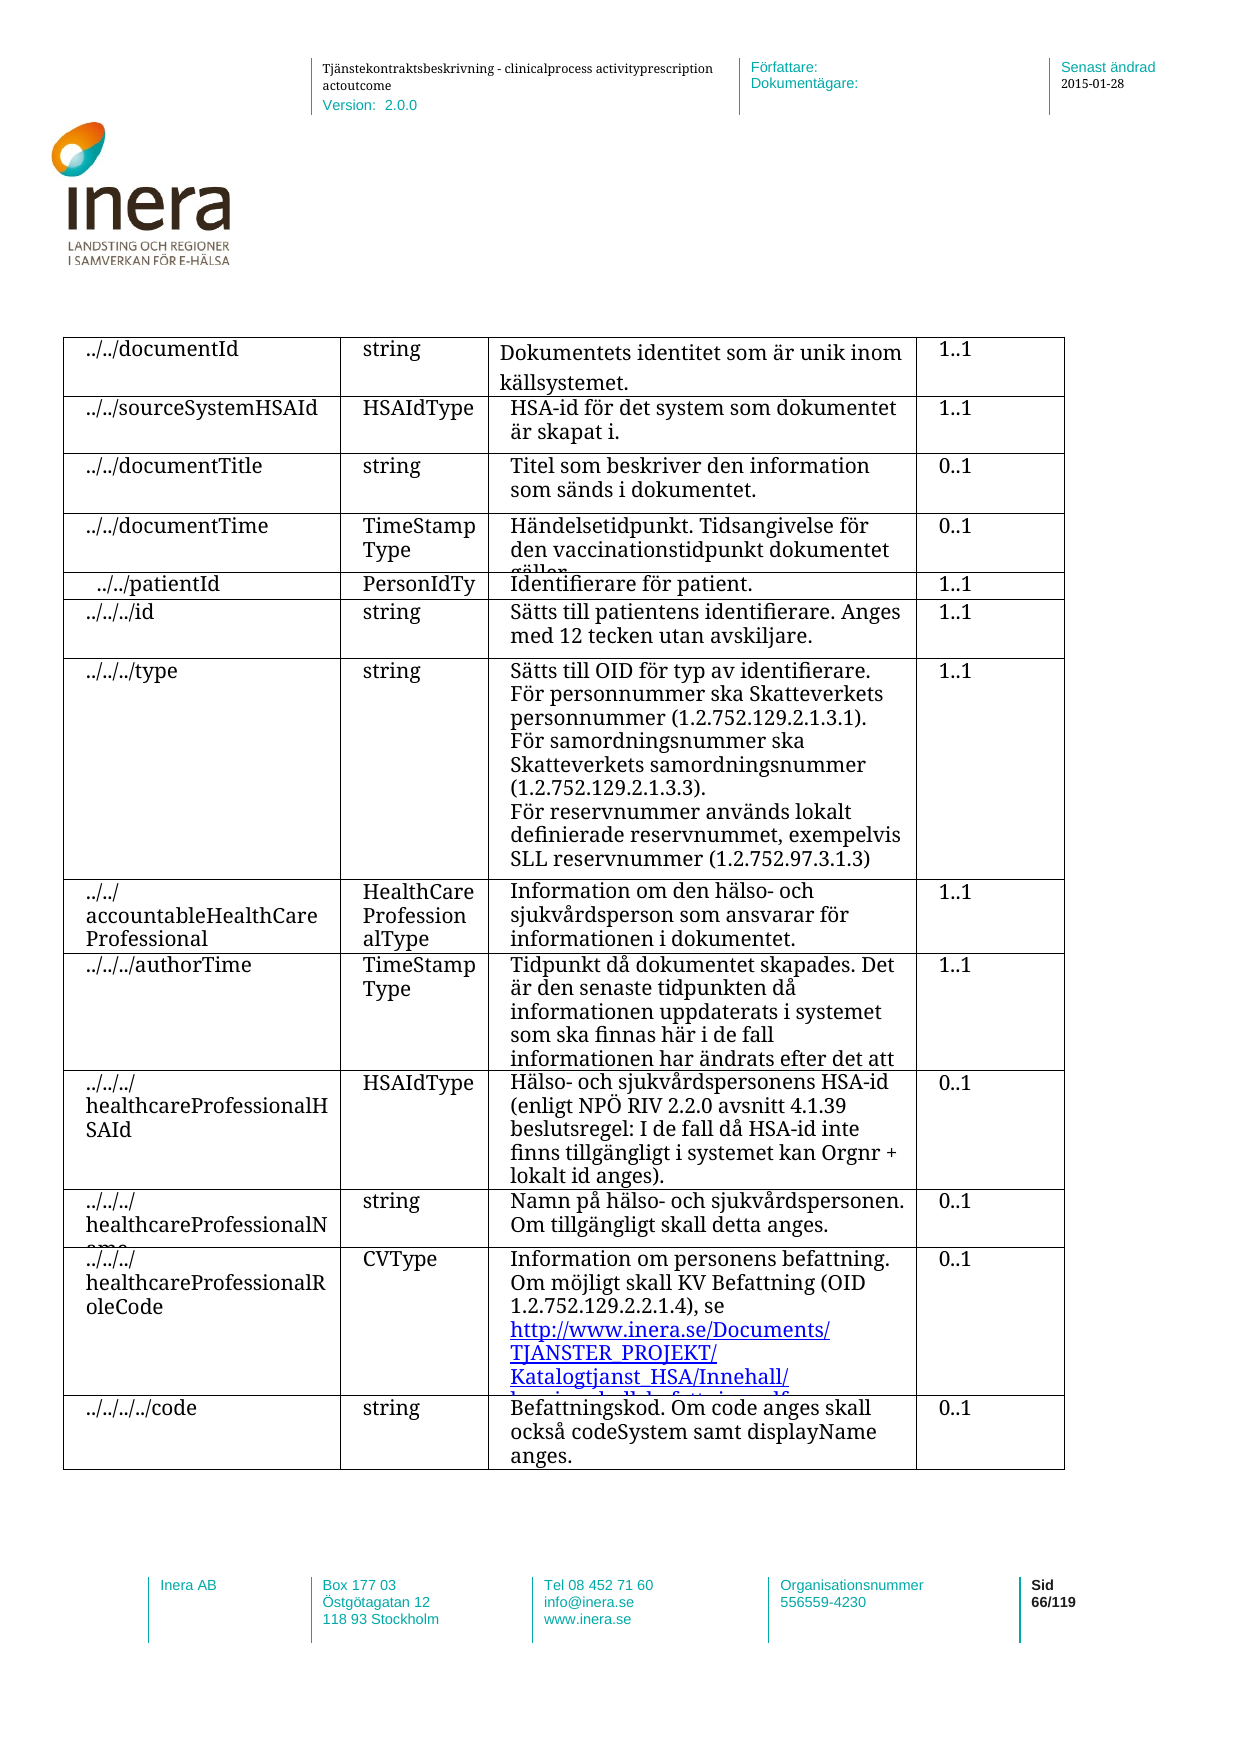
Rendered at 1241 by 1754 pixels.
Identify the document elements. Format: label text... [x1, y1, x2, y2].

table_cell ../../../authorTime [64, 954, 340, 1070]
table_cell ../../../id [64, 600, 340, 658]
table_cell ../../documentTitle [64, 454, 340, 513]
table_cell TimeStampType [341, 514, 488, 572]
table_cell Information om den hälso- och sjukvårdsperson som ansvarar för informationen i dokumentet. [489, 880, 916, 952]
table_cell TimeStampType [341, 954, 488, 1070]
table_cell string [341, 600, 488, 658]
table_cell 0..1 [917, 1071, 1064, 1189]
table_cell 0..1 [917, 1396, 1064, 1469]
table_cell Hälso- och sjukvårdspersonens HSA-id (enligt NPÖ RIV 2.2.0 avsnitt 4.1.39 beslutsregel: I de fall då HSA-id inte finns tillgängligt i systemet kan Orgnr + lokalt id anges). [489, 1071, 916, 1189]
table_cell Sätts till patientens identifierare. Anges med 12 tecken utan avskiljare. [489, 600, 916, 658]
table_cell 1..1 [917, 338, 1064, 396]
table_cell 0..1 [917, 454, 1064, 513]
table_cell PersonIdType [341, 573, 488, 599]
table_cell string [341, 659, 488, 879]
table_cell Information om personens befattning. Om möjligt skall KV Befattning (OID 1.2.752.129.2.2.1.4), se http://www.inera.se/Documents/TJANSTER_PROJEKT/Katalogtjanst_HSA/Innehall/hsa_innehall_befattning.pdf [489, 1248, 916, 1395]
table_cell ../../sourceSystemHSAId [64, 397, 340, 453]
table_cell string [341, 338, 488, 396]
table_cell string [341, 1190, 488, 1247]
table_cell Befattningskod. Om code anges skall också codeSystem samt displayName anges. [489, 1396, 916, 1469]
table_cell string [341, 1396, 488, 1469]
table_cell ../../documentTime [64, 514, 340, 572]
table_cell Namn på hälso- och sjukvårdspersonen. Om tillgängligt skall detta anges. [489, 1190, 916, 1247]
table_cell Tidpunkt då dokumentet skapades. Det är den senaste tidpunkten då informationen uppdaterats i systemet som ska finnas här i de fall informationen har ändrats efter det att den skapades. [489, 954, 916, 1070]
table_cell 1..1 [917, 880, 1064, 952]
table_cell Dokumentets identitet som är unik inom källsystemet. [489, 338, 916, 396]
table_cell 0..1 [917, 514, 1064, 572]
table_cell 0..1 [917, 1190, 1064, 1247]
table_cell ../../../../code [64, 1396, 340, 1469]
table_cell 1..1 [917, 600, 1064, 658]
table_cell ../../../healthcareProfessionalRoleCode [64, 1248, 340, 1395]
table_cell 1..1 [917, 954, 1064, 1070]
table_cell Sätts till OID för typ av identifierare. För personnummer ska Skatteverkets personnummer (1.2.752.129.2.1.3.1). För samordningsnummer ska Skatteverkets samordningsnummer (1.2.752.129.2.1.3.3). För reservnummer används lokalt definierade reservnummet, exempelvis SLL reservnummer (1.2.752.97.3.1.3) [489, 659, 916, 879]
table_cell HealthCareProfessionalType [341, 880, 488, 952]
table_cell ../../accountableHealthCareProfessional [64, 880, 340, 952]
table_cell HSAIdType [341, 397, 488, 453]
table_cell 1..1 [917, 659, 1064, 879]
table_cell ../../../healthcareProfessionalName [64, 1190, 340, 1247]
table_cell ../../patientId [64, 573, 340, 599]
table_cell 1..1 [917, 573, 1064, 599]
picture [51, 122, 230, 265]
table_cell ../../../type [64, 659, 340, 879]
table_cell CVType [341, 1248, 488, 1395]
table_cell ../../documentId [64, 338, 340, 396]
table_cell Identifierare för patient. [489, 573, 916, 599]
table_cell string [341, 454, 488, 513]
table_cell Händelsetidpunkt. Tidsangivelse för den vaccinationstidpunkt dokumentet gäller. [489, 514, 916, 572]
table_cell Titel som beskriver den information som sänds i dokumentet. [489, 454, 916, 513]
table_cell HSA-id för det system som dokumentet är skapat i. [489, 397, 916, 453]
table_cell 0..1 [917, 1248, 1064, 1395]
table_cell HSAIdType [341, 1071, 488, 1189]
table_cell 1..1 [917, 397, 1064, 453]
table_cell ../../../healthcareProfessionalHSAId [64, 1071, 340, 1189]
